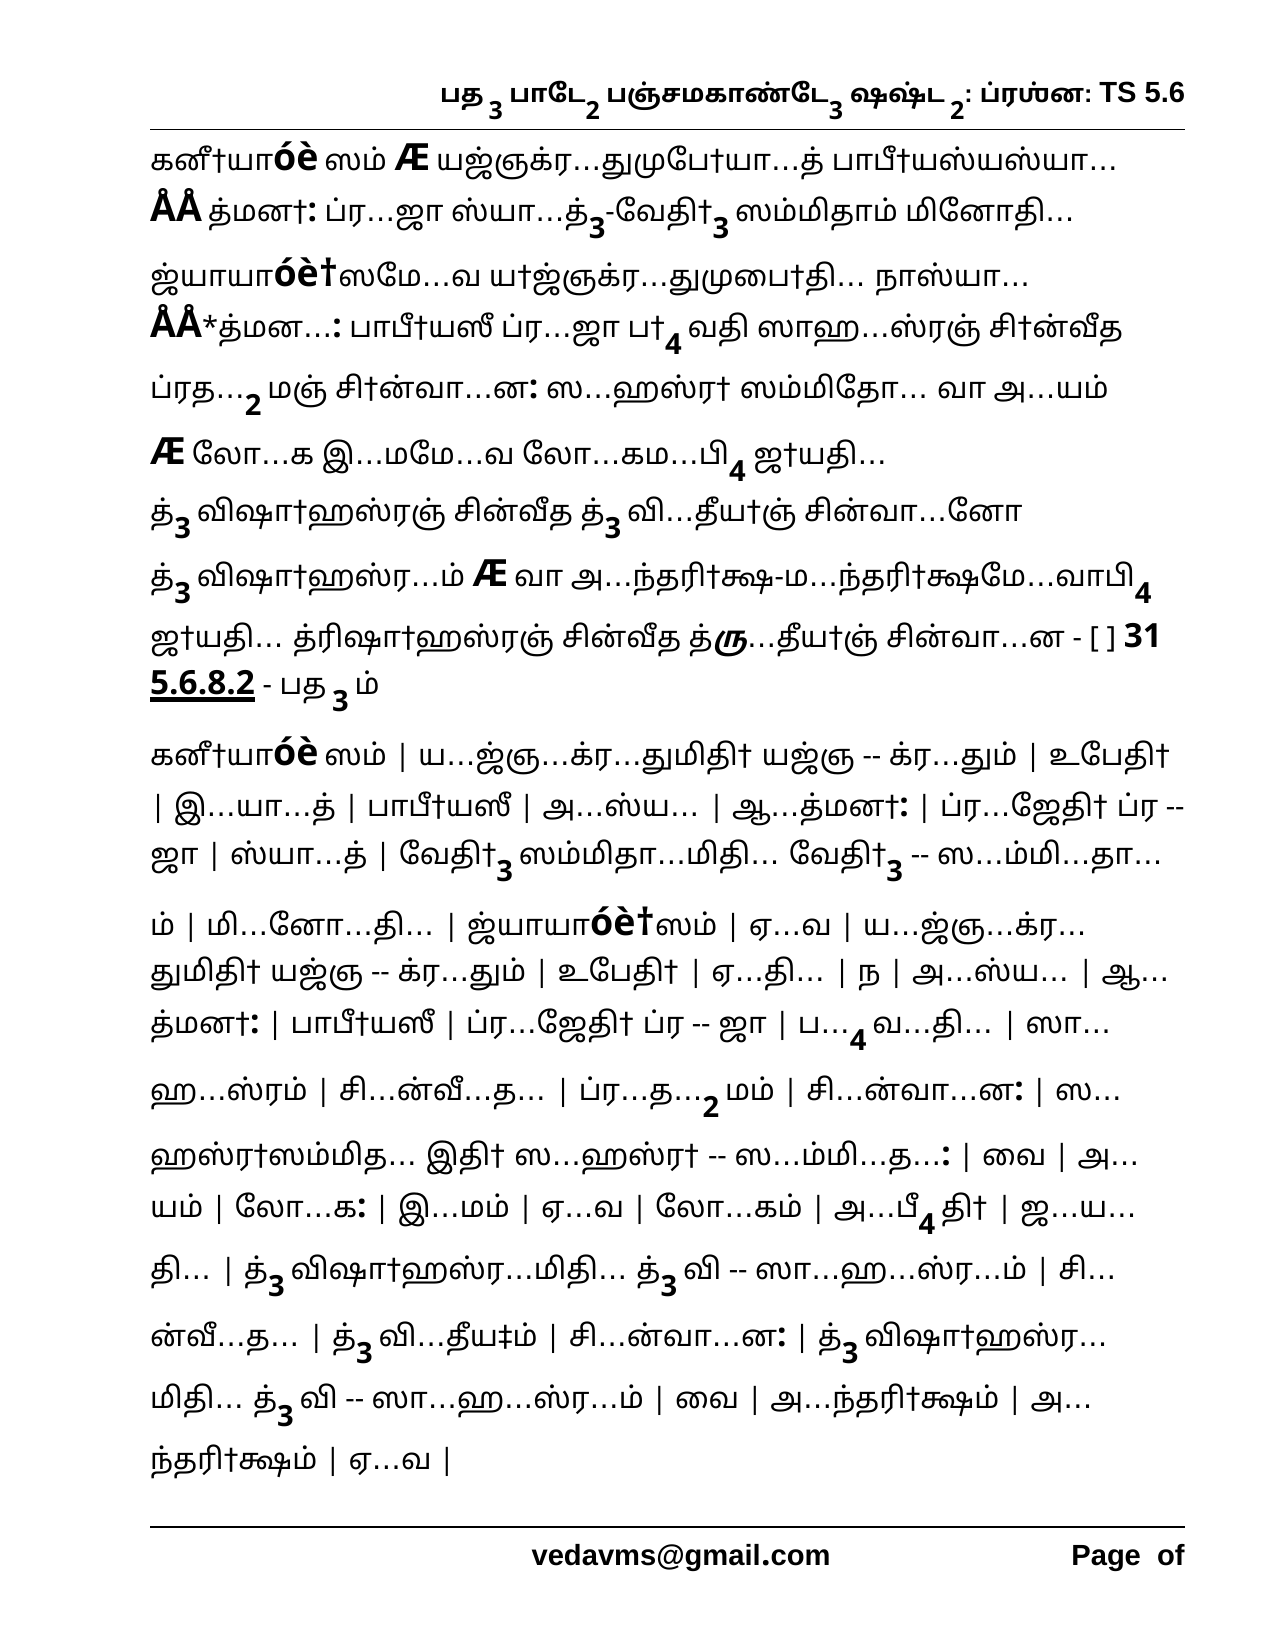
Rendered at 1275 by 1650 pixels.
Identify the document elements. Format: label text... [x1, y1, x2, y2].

text 5.6.8.2 - பத3ம் [150, 658, 1185, 720]
